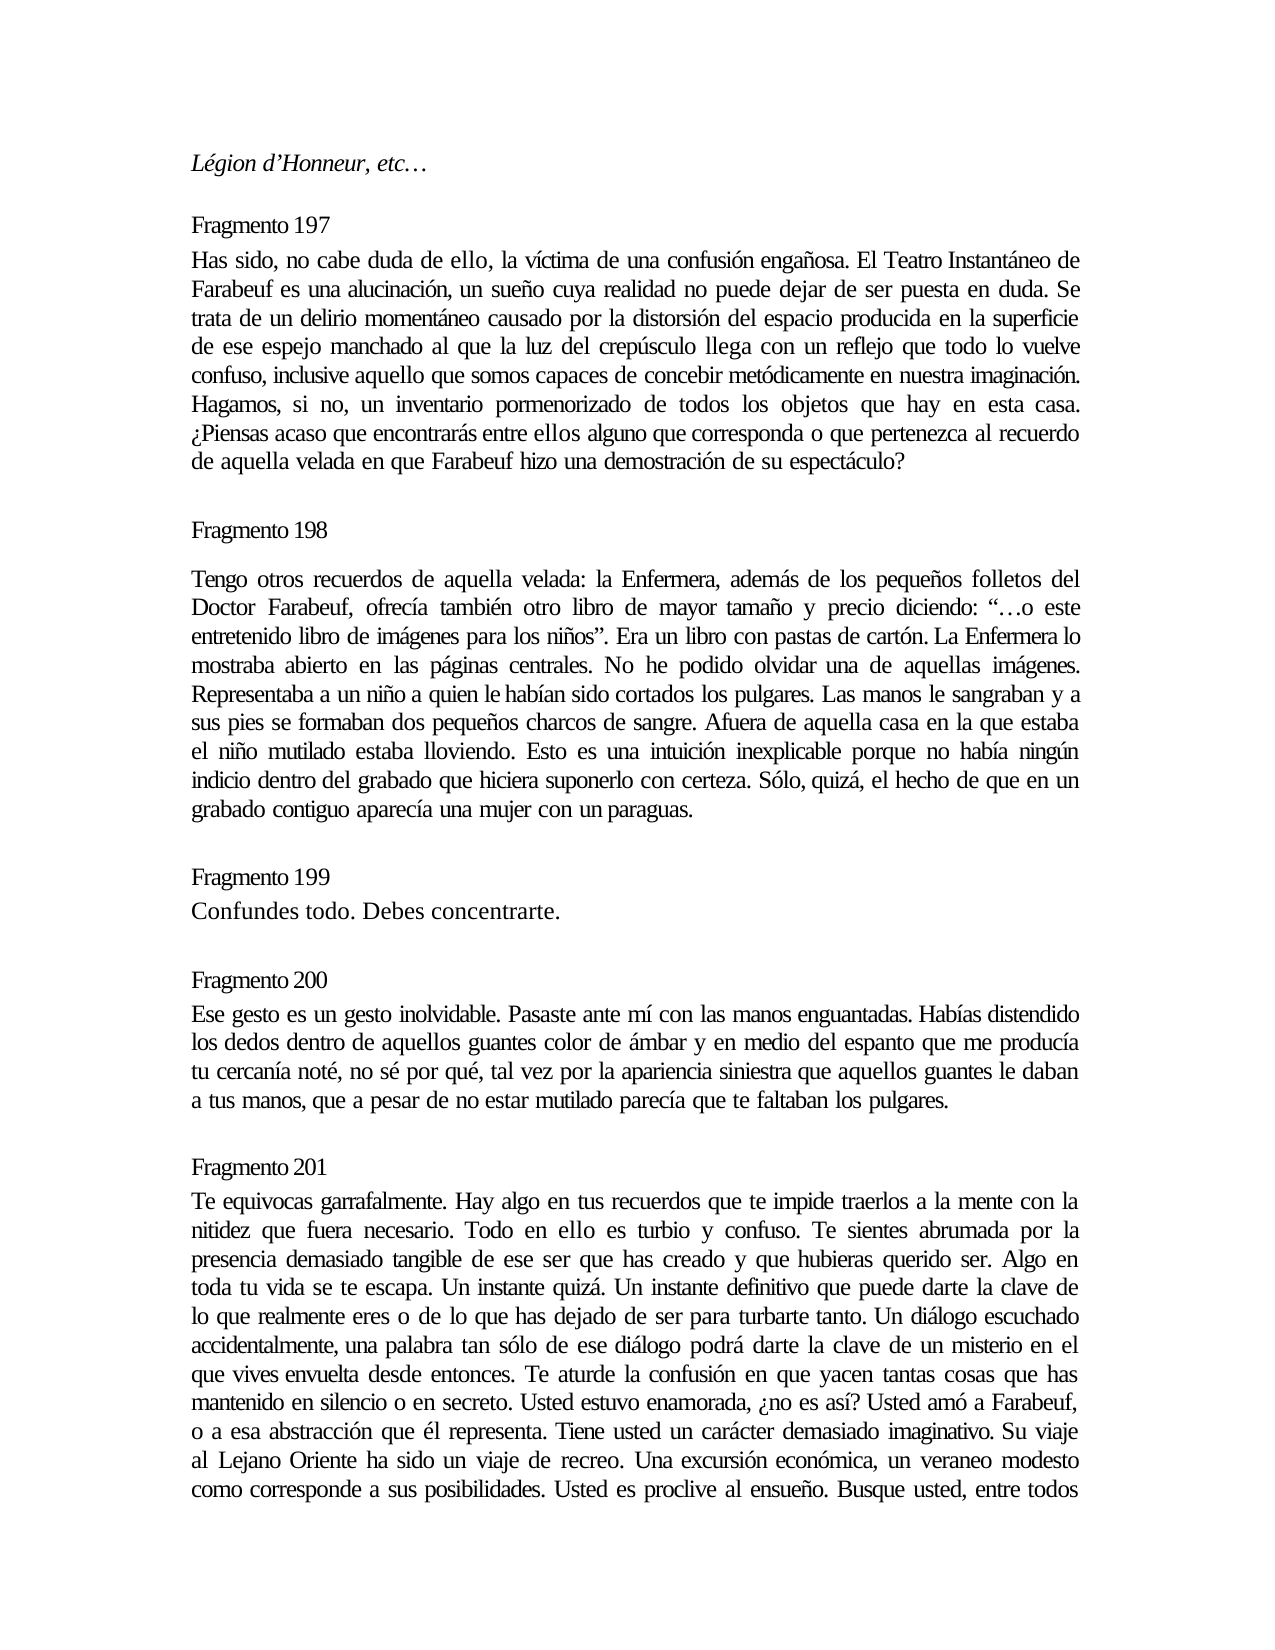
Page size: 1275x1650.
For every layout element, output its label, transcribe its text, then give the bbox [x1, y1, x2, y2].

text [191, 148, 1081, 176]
text Confundes todo. Debes concentrarte. [191, 896, 1081, 925]
text Ese gesto es un gesto inolvidable. Pasaste ante mí con las manos enguantadas. Habías distendido los dedos dentro de aquellos guantes color de ámbar y en medio del espanto que me producía tu cercanía noté, no sé por qué, tal vez por la apariencia siniestra que aquellos guantes le daban a tus manos, que a pesar de no estar mutilado parecía que te faltaban los pulgares. [191, 999, 1080, 1114]
text Fragmento 200 [191, 965, 1081, 994]
text Has sido, no cabe duda de ello, la víctima de una confusión engañosa. El Teatro Instantáneo de Farabeuf es una alucinación, un sueño cuya realidad no puede dejar de ser puesta en duda. Se trata de un delirio momentáneo causado por la distorsión del espacio producida en la superficie de ese espejo manchado al que la luz del crepúsculo llega con un reflejo que todo lo vuelve confuso, inclusive aquello que somos capaces de concebir metódicamente en nuestra imaginación. Hagamos, si no, un inventario pormenorizado de todos los objetos que hay en esta casa. ¿Piensas acaso que encontrarás entre ellos alguno que corresponda o que pertenezca al recuerdo de aquella velada en que Farabeuf hizo una demostración de su espectáculo? [191, 245, 1081, 475]
text Fragmento 197 [191, 210, 1081, 239]
text Fragmento 201 [191, 1152, 1081, 1181]
text Fragmento 198 [191, 515, 1081, 544]
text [191, 1186, 1080, 1502]
text Tengo otros recuerdos de aquella velada: la Enfermera, además de los pequeños folletos del Doctor Farabeuf, ofrecía también otro libro de mayor tamaño y precio diciendo: “…o este entretenido libro de imágenes para los niños”. Era un libro con pastas de cartón. La Enfermera lo mostraba abierto en las páginas centrales. No he podido olvidar una de aquellas imágenes. Representaba a un niño a quien le habían sido cortados los pulgares. Las manos le sangraban y a sus pies se formaban dos pequeños charcos de sangre. Afuera de aquella casa en la que estaba el niño mutilado estaba lloviendo. Esto es una intuición inexplicable porque no había ningún indicio dentro del grabado que hiciera suponerlo con certeza. Sólo, quizá, el hecho de que en un grabado contiguo aparecía una mujer con un paraguas. [191, 564, 1081, 822]
text Fragmento 199 [191, 862, 1081, 891]
